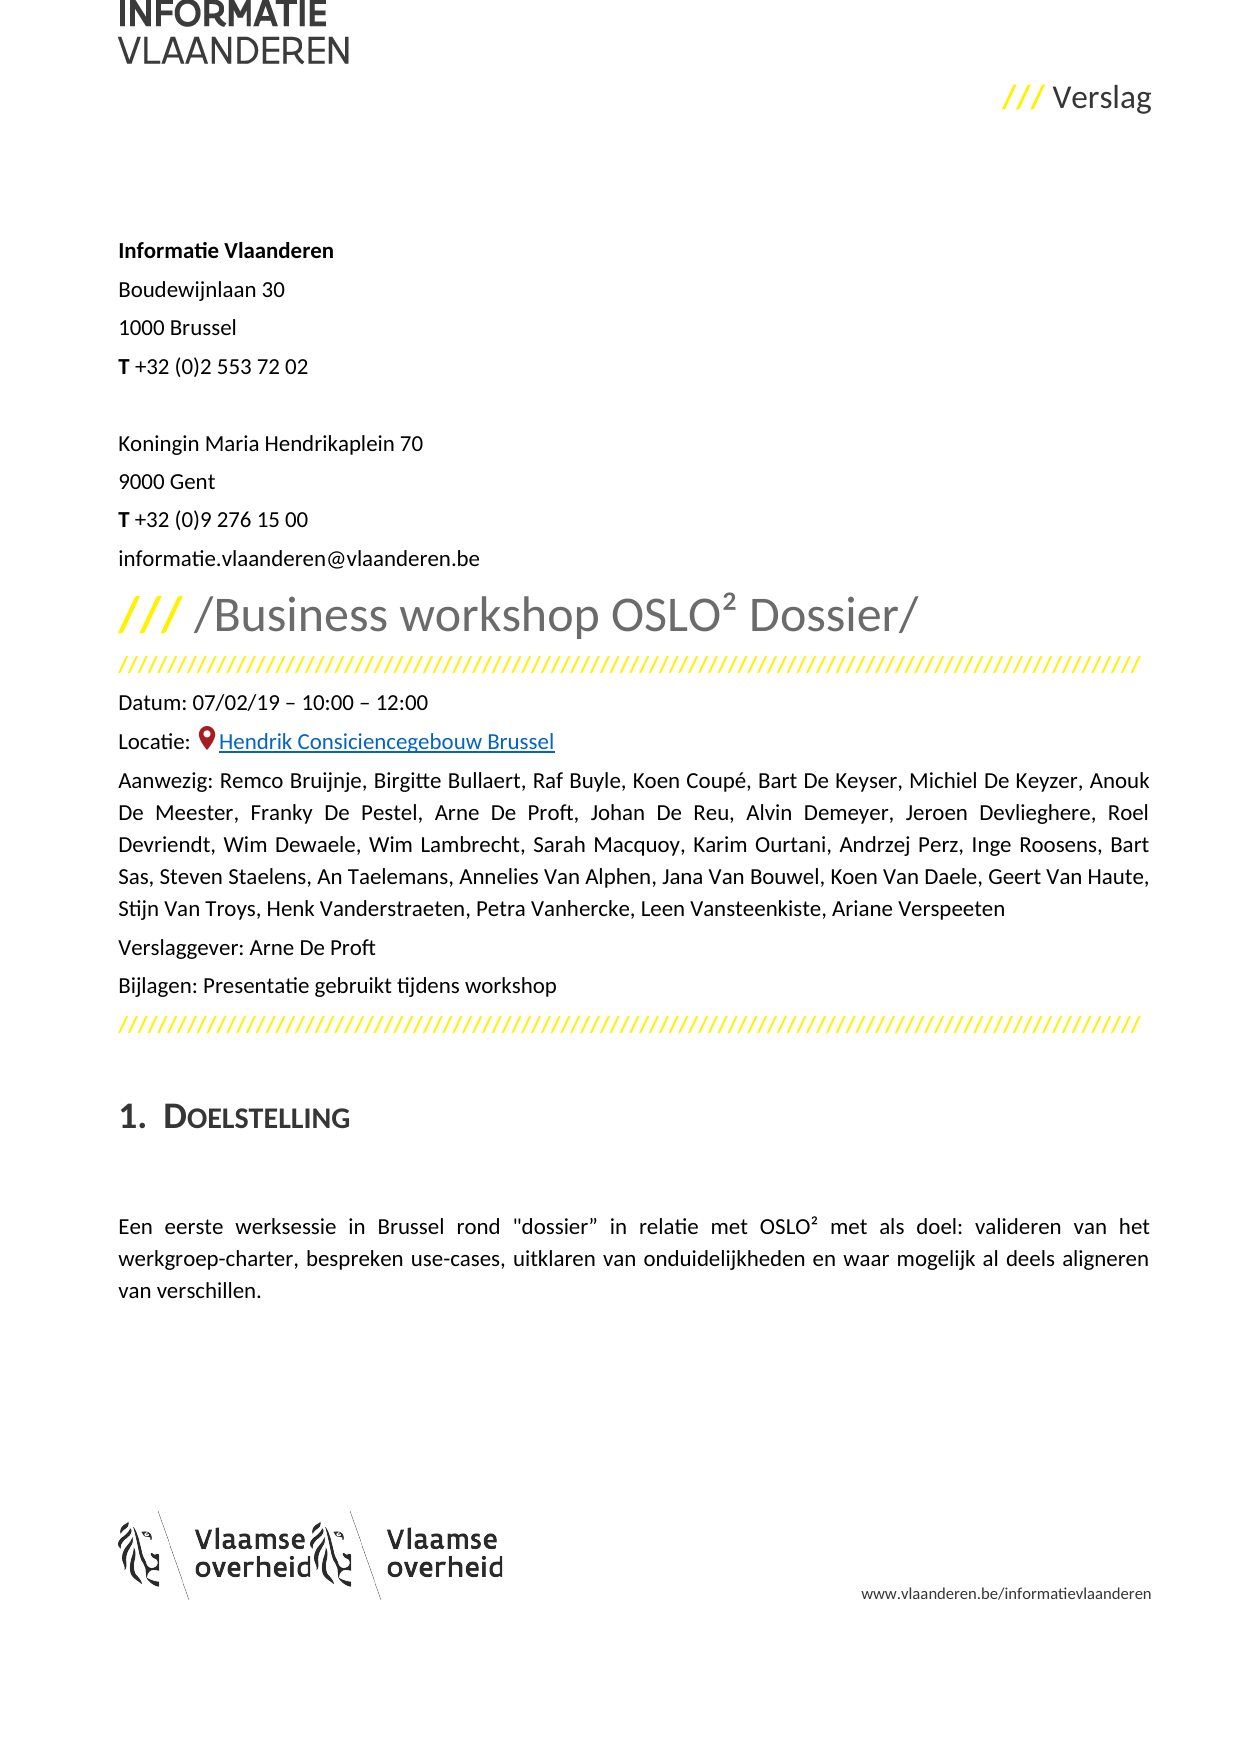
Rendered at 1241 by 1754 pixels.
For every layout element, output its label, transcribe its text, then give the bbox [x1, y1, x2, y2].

text Een eerste werksessie in Brussel rond "dossier” in relatie met OSLO² met als doel: valideren van het werkgroep-charter, bespreken use-cases, uitklaren van onduidelijkheden en waar mogelijk al deels aligneren van verschillen. [118, 1212, 1152, 1304]
picture [196, 726, 219, 750]
text T +32 (0)9 276 15 00 [118, 506, 1152, 534]
subtitle Doelstelling [118, 1092, 1152, 1138]
text Boudewijnlaan 30 [118, 275, 1152, 303]
text Datum: 07/02/19 – 10:00 – 12:00 [118, 688, 1152, 716]
text Informatie Vlaanderen [118, 237, 1152, 264]
text //////////////////////////////////////////////////////////////////////////////////////////////////////// [118, 650, 1152, 678]
text Verslaggever: Arne De Proft [118, 933, 1152, 961]
text 9000 Gent [118, 467, 1152, 495]
text Locatie: Hendrik Consiciencegebouw Brussel [118, 727, 1152, 755]
text 1000 Brussel [118, 313, 1152, 341]
picture [118, 0, 646, 108]
text T +32 (0)2 553 72 02 [118, 352, 1152, 380]
text Aanwezig: Remco Bruijnje, Birgitte Bullaert, Raf Buyle, Koen Coupé, Bart De Keyser, Michiel De Keyzer, Anouk De Meester, Franky De Pestel, Arne De Proft, Johan De Reu, Alvin Demeyer, Jeroen Devlieghere, Roel Devriendt, Wim Dewaele, Wim Lambrecht, Sarah Macquoy, Karim Ourtani, Andrzej Perz, Inge Roosens, Bart Sas, Steven Staelens, An Taelemans, Annelies Van Alphen, Jana Van Bouwel, Koen Van Daele, Geert Van Haute, Stijn Van Troys, Henk Vanderstraeten, Petra Vanhercke, Leen Vansteenkiste, Ariane Verspeeten [118, 766, 1152, 922]
text Bijlagen: Presentatie gebruikt tijdens workshop [118, 971, 1152, 999]
subtitle /// /Business workshop OSLO² Dossier/ [118, 582, 1152, 643]
text Koningin Maria Hendrikaplein 70 [118, 429, 1152, 457]
text //////////////////////////////////////////////////////////////////////////////////////////////////////// [118, 1010, 1152, 1038]
picture [118, 1511, 503, 1600]
text informatie.vlaanderen@vlaanderen.be [118, 544, 1152, 572]
